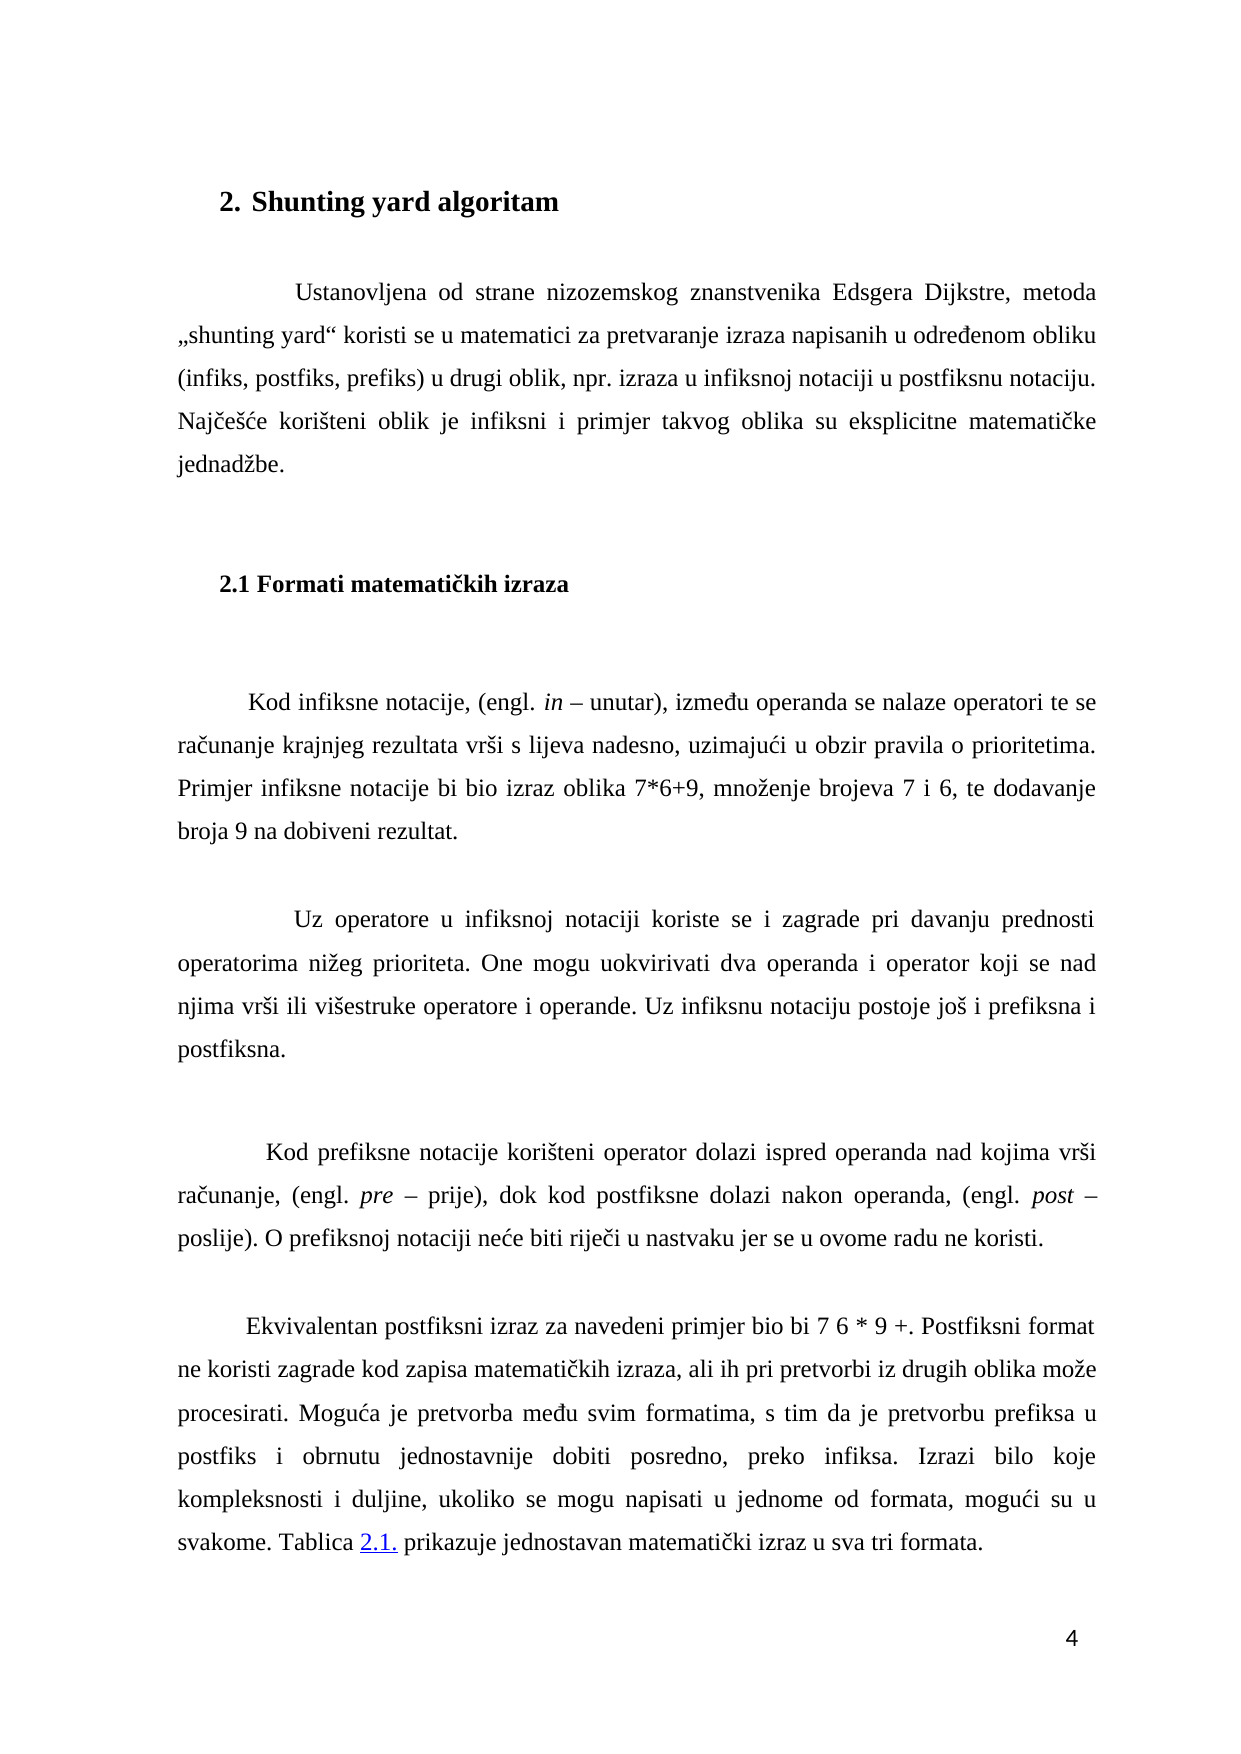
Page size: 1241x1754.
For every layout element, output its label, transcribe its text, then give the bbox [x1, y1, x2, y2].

text Ustanovljena od strane nizozemskog znanstvenika Edsgera Dijkstre, metoda „shunting yard“ koristi se u matematici za pretvaranje izraza napisanih u određenom obliku (infiks, postfiks, prefiks) u drugi oblik, npr. izraza u infiksnoj notaciji u postfiksnu notaciju. Najčešće korišteni oblik je infiksni i primjer takvog oblika su eksplicitne matematičke jednadžbe. [177, 277, 1097, 478]
text Uz operatore u infiksnoj notaciji koriste se i zagrade pri davanju prednosti operatorima nižeg prioriteta. One mogu uokvirivati dva operanda i operator koji se nad njima vrši ili višestruke operatore i operande. Uz infiksnu notaciju postoje još i prefiksna i postfiksna. [177, 904, 1097, 1063]
text Kod infiksne notacije, (engl. in – unutar), između operanda se nalaze operatori te se računanje krajnjeg rezultata vrši s lijeva nadesno, uzimajući u obzir pravila o prioritetima. Primjer infiksne notacije bi bio izraz oblika 7*6+9, množenje brojeva 7 i 6, te dodavanje broja 9 na dobiveni rezultat. [177, 687, 1097, 845]
list Shunting yard algoritam [219, 184, 1181, 217]
list Formati matematičkih izraza [219, 569, 1181, 598]
text Ekvivalentan postfiksni izraz za navedeni primjer bio bi 7 6 * 9 +. Postfiksni format ne koristi zagrade kod zapisa matematičkih izraza, ali ih pri pretvorbi iz drugih oblika može procesirati. Moguća je pretvorba među svim formatima, s tim da je pretvorbu prefiksa u postfiks i obrnutu jednostavnije dobiti posredno, preko infiksa. Izrazi bilo koje kompleksnosti i duljine, ukoliko se mogu napisati u jednome od formata, mogući su u svakome. Tablica 2.1. prikazuje jednostavan matematički izraz u sva tri formata. [177, 1311, 1097, 1556]
text Kod prefiksne notacije korišteni operator dolazi ispred operanda nad kojima vrši računanje, (engl. pre – prije), dok kod postfiksne dolazi nakon operanda, (engl. post – poslije). O prefiksnoj notaciji neće biti riječi u nastvaku jer se u ovome radu ne koristi. [177, 1137, 1097, 1252]
